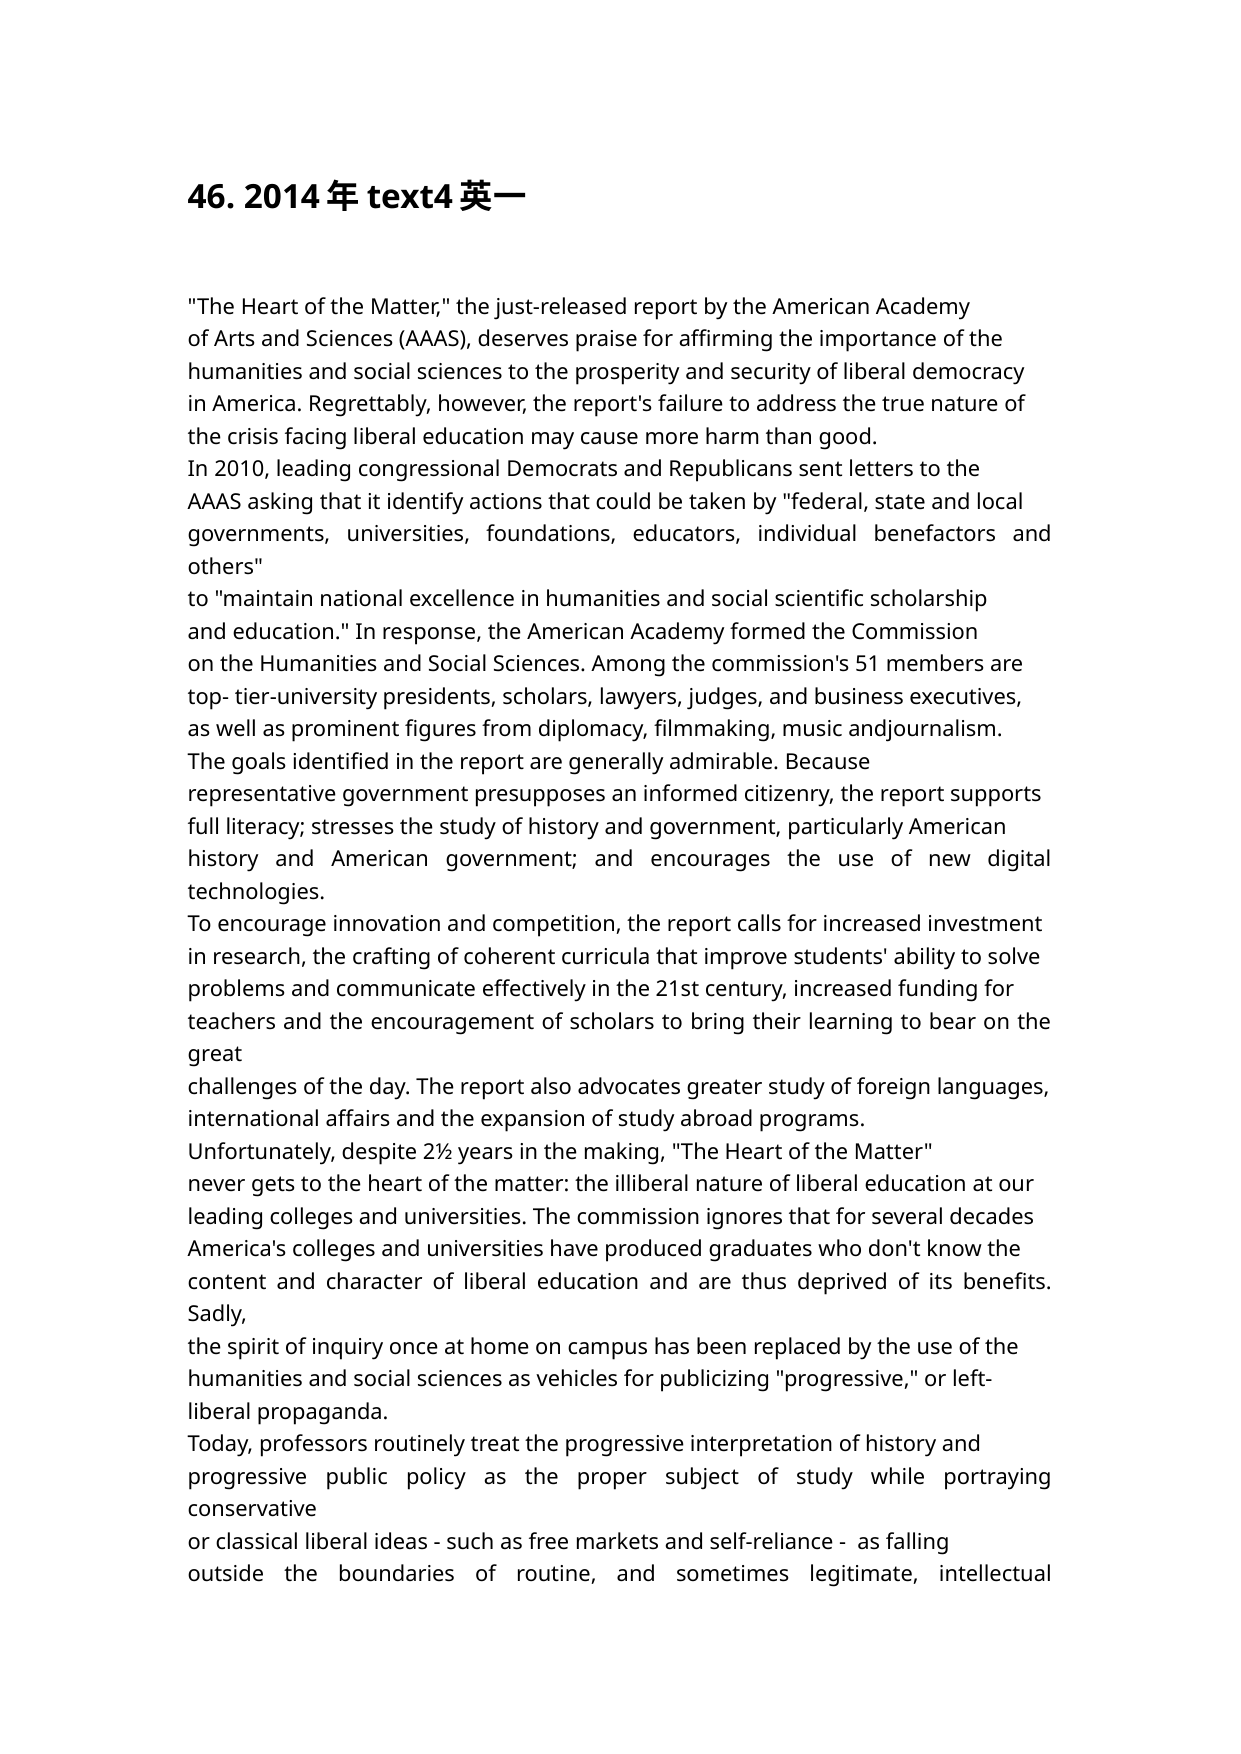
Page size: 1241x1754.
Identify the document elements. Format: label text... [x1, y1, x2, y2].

text to "maintain national excellence in humanities and social scientific scholarship [187, 582, 1053, 614]
text of Arts and Sciences (AAAS), deserves praise for affirming the importance of the [187, 322, 1053, 354]
text leading colleges and universities. The commission ignores that for several decades [187, 1199, 1053, 1232]
text The goals identified in the report are generally admirable. Because [187, 744, 1053, 777]
text liberal propaganda. [187, 1394, 1053, 1427]
text the crisis facing liberal education may cause more harm than good. [187, 419, 1053, 452]
text top- tier-university presidents, scholars, lawyers, judges, and business executives, [187, 679, 1053, 712]
text humanities and social sciences as vehicles for publicizing "progressive," or left- [187, 1362, 1053, 1394]
text humanities and social sciences to the prosperity and security of liberal democracy [187, 354, 1053, 387]
text To encourage innovation and competition, the report calls for increased investment [187, 907, 1053, 939]
text content and character of liberal education and are thus deprived of its benefits. Sadly, [187, 1264, 1053, 1329]
text the spirit of inquiry once at home on campus has been replaced by the use of the [187, 1329, 1053, 1362]
text America's colleges and universities have produced graduates who don't know the [187, 1232, 1053, 1264]
text as well as prominent figures from diplomacy, filmmaking, music andjournalism. [187, 712, 1053, 744]
text governments, universities, foundations, educators, individual benefactors and others" [187, 517, 1053, 582]
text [187, 1557, 1053, 1589]
text "The Heart of the Matter," the just-released report by the American Academy [187, 289, 1053, 322]
text problems and communicate effectively in the 21st century, increased funding for [187, 972, 1053, 1004]
text in America. Regrettably, however, the report's failure to address the true nature of [187, 387, 1053, 419]
text history and American government; and encourages the use of new digital technologies. [187, 842, 1053, 907]
text Today, professors routinely treat the progressive interpretation of history and [187, 1427, 1053, 1459]
text progressive public policy as the proper subject of study while portraying conservative [187, 1459, 1053, 1524]
text AAAS asking that it identify actions that could be taken by "federal, state and local [187, 484, 1053, 517]
text representative government presupposes an informed citizenry, the report supports [187, 777, 1053, 809]
text challenges of the day. The report also advocates greater study of foreign languages, [187, 1069, 1053, 1102]
text or classical liberal ideas - such as free markets and self-reliance - as falling [187, 1524, 1053, 1557]
text teachers and the encouragement of scholars to bring their learning to bear on the great [187, 1004, 1053, 1069]
text in research, the crafting of coherent curricula that improve students' ability to solve [187, 939, 1053, 972]
subtitle 46. 2014年text4英一 [187, 162, 1053, 227]
text full literacy; stresses the study of history and government, particularly American [187, 809, 1053, 842]
text Unfortunately, despite 2½ years in the making, "The Heart of the Matter" [187, 1134, 1053, 1167]
text international affairs and the expansion of study abroad programs. [187, 1102, 1053, 1134]
text never gets to the heart of the matter: the illiberal nature of liberal education at our [187, 1167, 1053, 1199]
text and education." In response, the American Academy formed the Commission [187, 614, 1053, 647]
text on the Humanities and Social Sciences. Among the commission's 51 members are [187, 647, 1053, 679]
text In 2010, leading congressional Democrats and Republicans sent letters to the [187, 452, 1053, 484]
